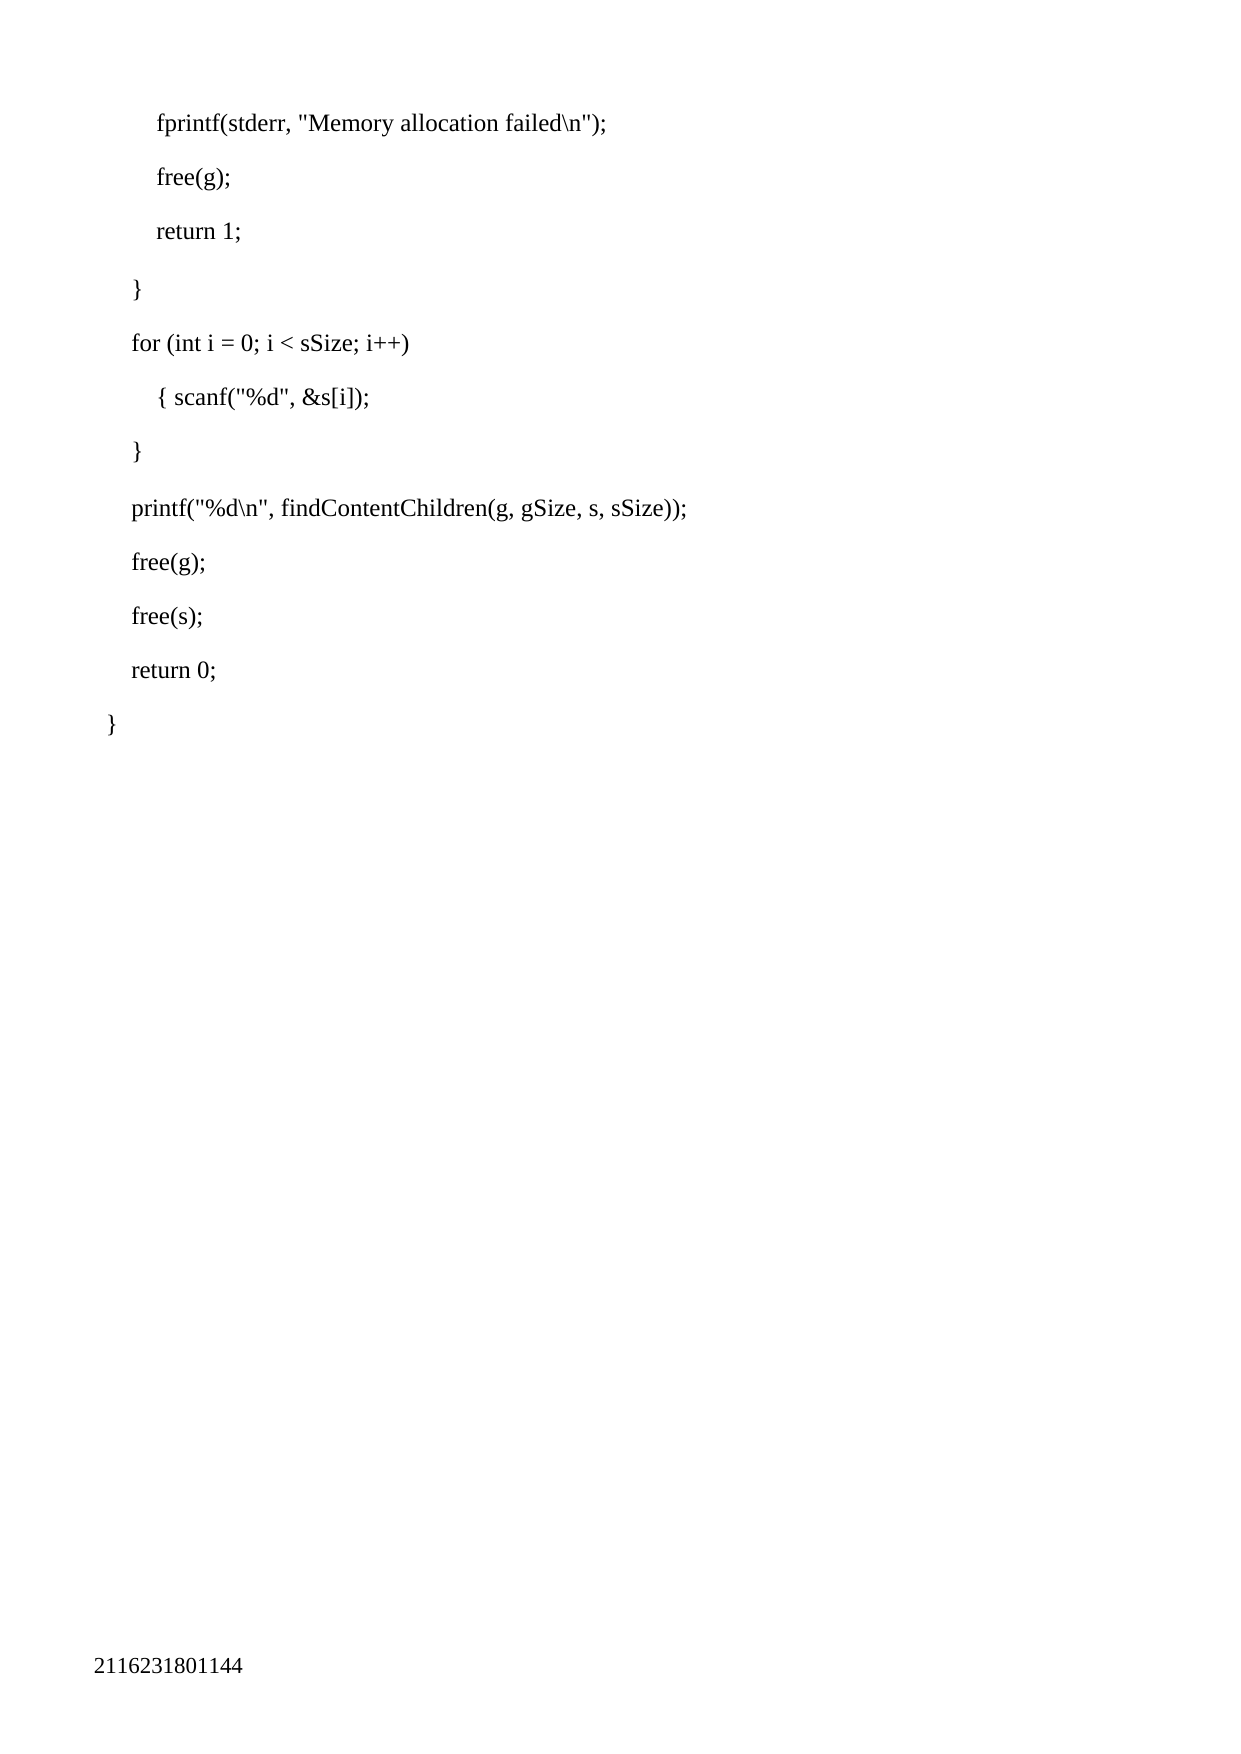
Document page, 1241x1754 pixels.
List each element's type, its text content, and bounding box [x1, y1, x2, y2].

text } [106, 709, 1155, 738]
text } [131, 436, 1155, 464]
text } [131, 274, 1155, 302]
text fprintf(stderr, "Memory allocation failed\n"); free(g); [156, 108, 673, 191]
text return 1; [156, 216, 1155, 245]
text for (int i = 0; i < sSize; i++) { scanf("%d", &s[i]); [131, 328, 476, 411]
text free(s); return 0; [131, 601, 244, 684]
text printf("%d\n", findContentChildren(g, gSize, s, sSize)); free(g); [131, 493, 723, 576]
